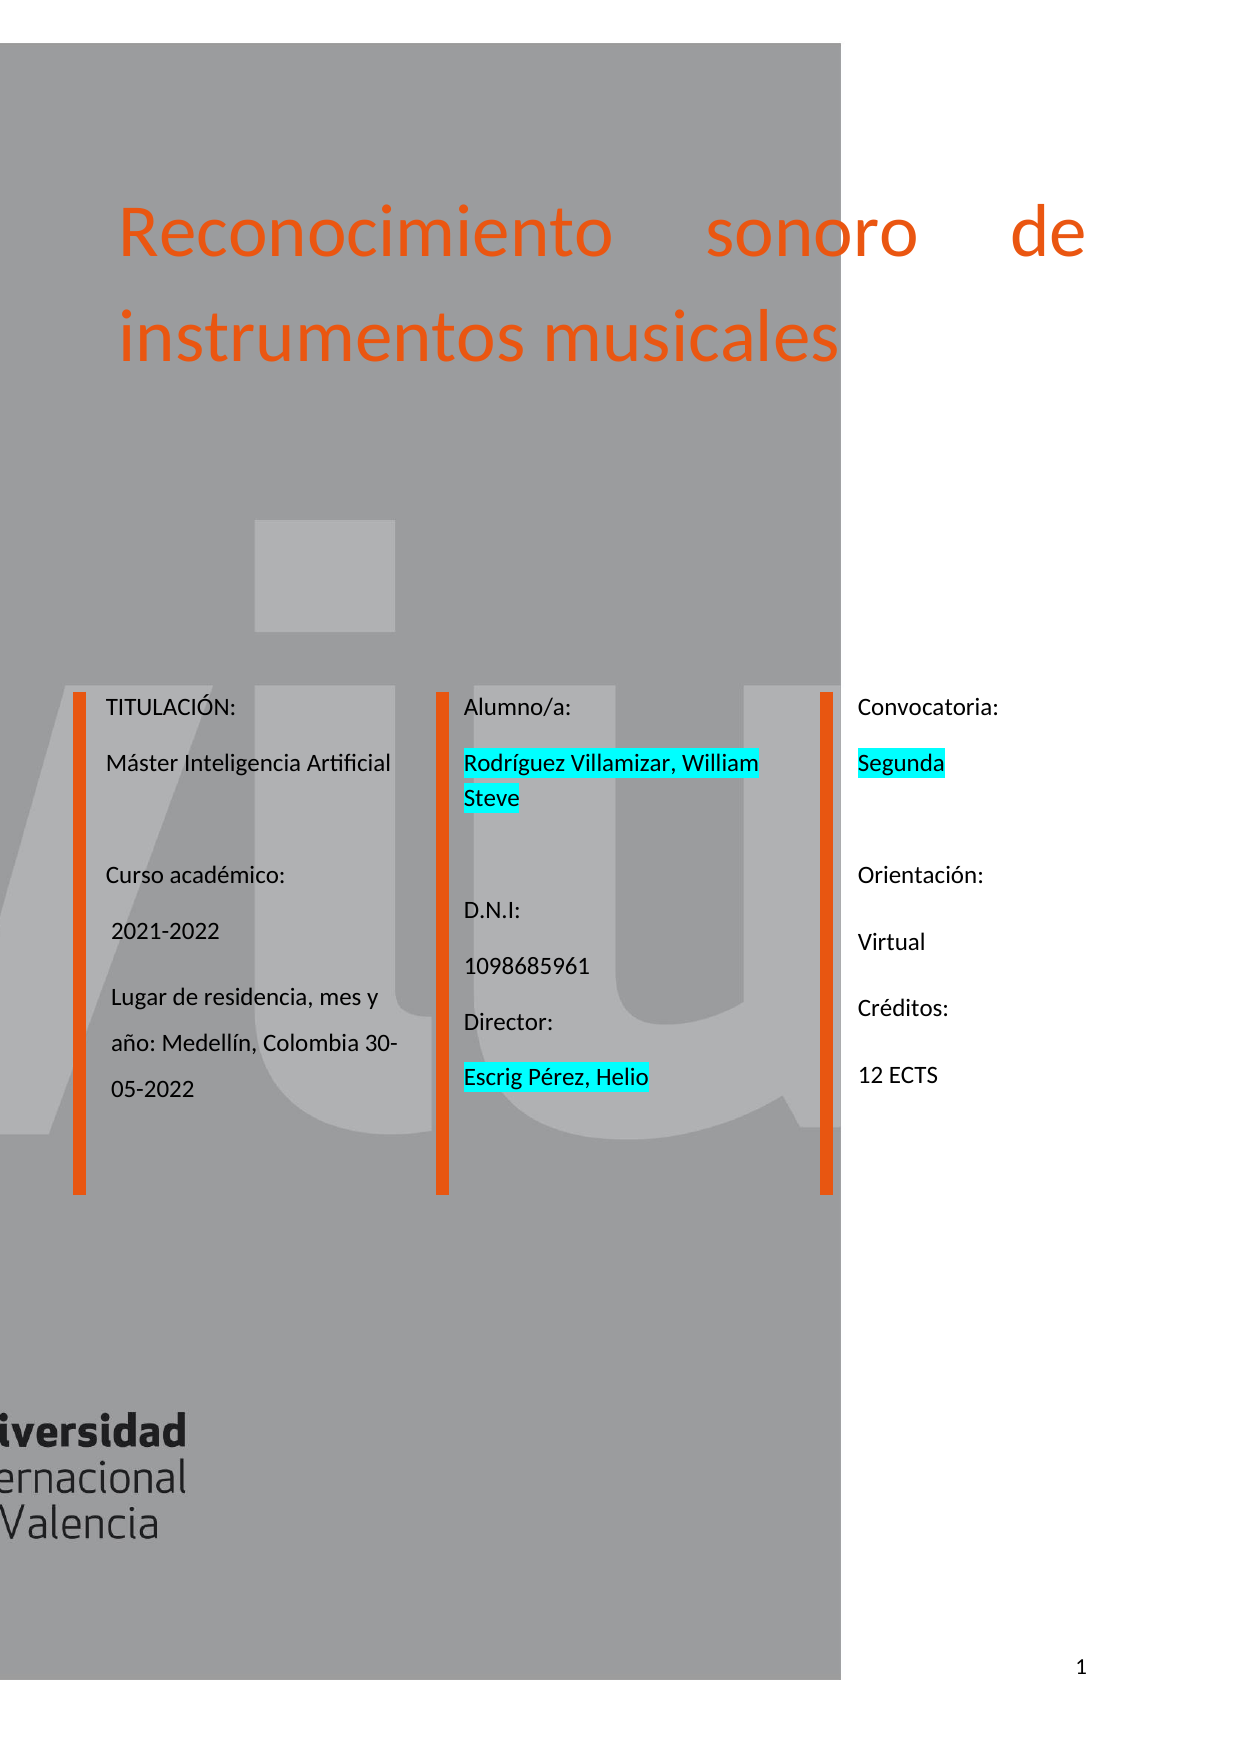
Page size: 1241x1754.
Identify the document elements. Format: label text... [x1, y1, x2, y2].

table_header Alumno/a: Rodríguez Villamizar, William Steve D.N.I: 1098685961 Director: Escrig Pérez, Helio [449, 692, 820, 1195]
table_header TITULACIÓN: Máster Inteligencia Artificial Curso académico: 2021-2022 Lugar de residencia, mes y año: Medellín, Colombia 30-05-2022 [86, 692, 436, 1195]
picture [0, 0, 884, 1723]
table_header Convocatoria: Segunda Orientación: Virtual Créditos: 12 ECTS [833, 692, 1161, 1195]
